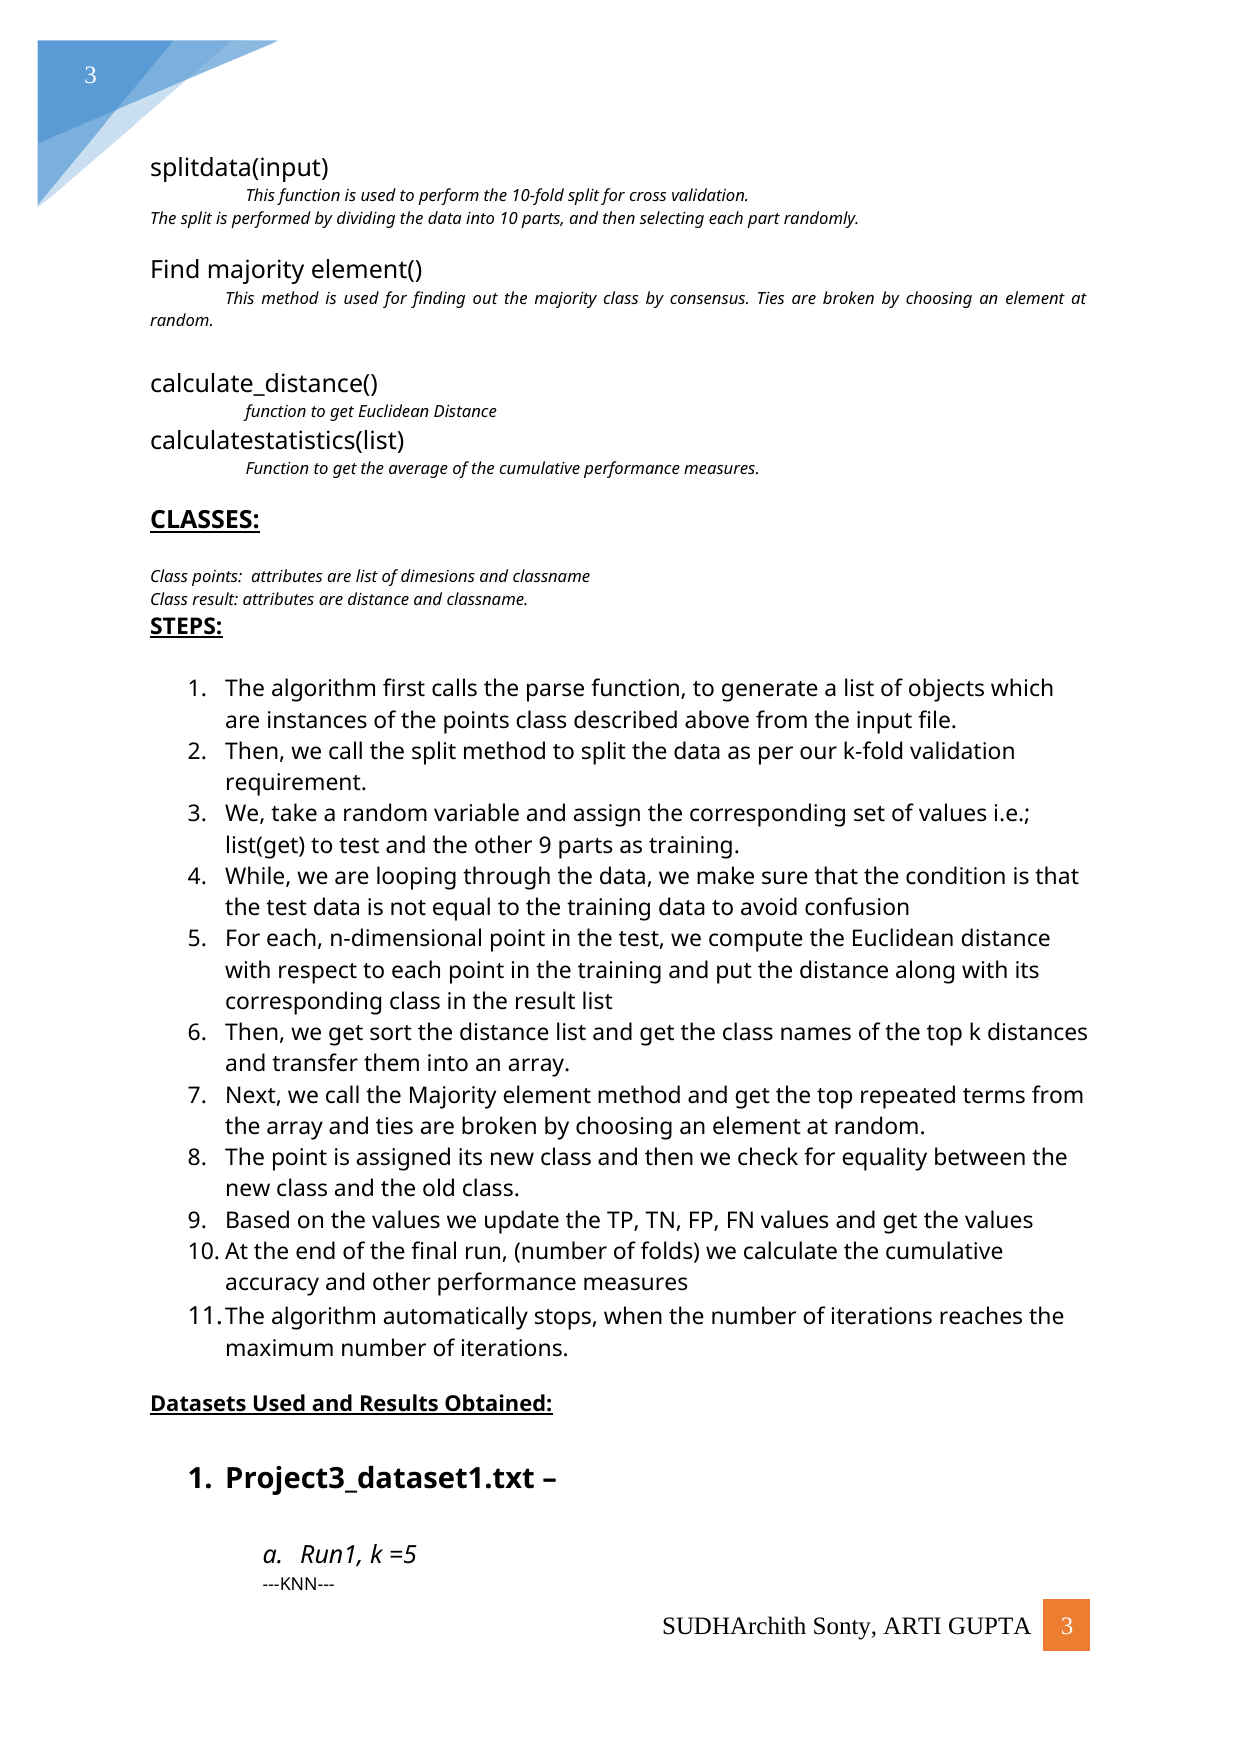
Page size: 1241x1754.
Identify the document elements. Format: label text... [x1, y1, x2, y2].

text function to get Euclidean Distance [150, 400, 1090, 422]
list Run1, k =5 [262, 1537, 1090, 1571]
list While, we are looping through the data, we make sure that the condition is that the test data is not equal to the training data to avoid confusion [187, 860, 1090, 922]
text Datasets Used and Results Obtained: [150, 1388, 1090, 1418]
list For each, n-dimensional point in the test, we compute the Euclidean distance with respect to each point in the training and put the distance along with its corresponding class in the result list [187, 922, 1090, 1016]
text ---KNN--- [262, 1571, 1090, 1595]
text CLASSES: [150, 502, 1090, 536]
list We, take a random variable and assign the corresponding set of values i.e.; list(get) to test and the other 9 parts as training. [187, 797, 1090, 860]
list Then, we get sort the distance list and get the class names of the top k distances and transfer them into an array. [187, 1016, 1090, 1079]
list Then, we call the split method to split the data as per our k-fold validation requirement. [187, 735, 1090, 797]
list The algorithm first calls the parse function, to generate a list of objects which are instances of the points class described above from the input file. [187, 672, 1090, 735]
text Class points: attributes are list of dimesions and classname [150, 564, 1090, 587]
list At the end of the final run, (number of folds) we calculate the cumulative accuracy and other performance measures [187, 1235, 1090, 1297]
text This method is used for finding out the majority class by consensus. Ties are broken by choosing an element at random. [150, 286, 1090, 332]
picture [37, 40, 279, 209]
text Find majority element() [150, 252, 1090, 286]
text Function to get the average of the cumulative performance measures. [150, 457, 1090, 479]
text Class result: attributes are distance and classname. [150, 587, 1090, 610]
list Based on the values we update the TP, TN, FP, FN values and get the values [187, 1204, 1090, 1235]
text The split is performed by dividing the data into 10 parts, and then selecting each part randomly. [150, 207, 1090, 229]
list Project3_dataset1.txt – [187, 1458, 1090, 1497]
text splitdata(input) [150, 150, 1090, 184]
text STEPS: [150, 610, 1090, 641]
list The point is assigned its new class and then we check for equality between the new class and the old class. [187, 1141, 1090, 1204]
list The algorithm automatically stops, when the number of iterations reaches the maximum number of iterations. [187, 1297, 1090, 1363]
text calculatestatistics(list) [150, 422, 1090, 457]
list Next, we call the Majority element method and get the top repeated terms from the array and ties are broken by choosing an element at random. [187, 1079, 1090, 1141]
text calculate_distance() [150, 366, 1090, 400]
text This function is used to perform the 10-fold split for cross validation. [150, 184, 1090, 207]
